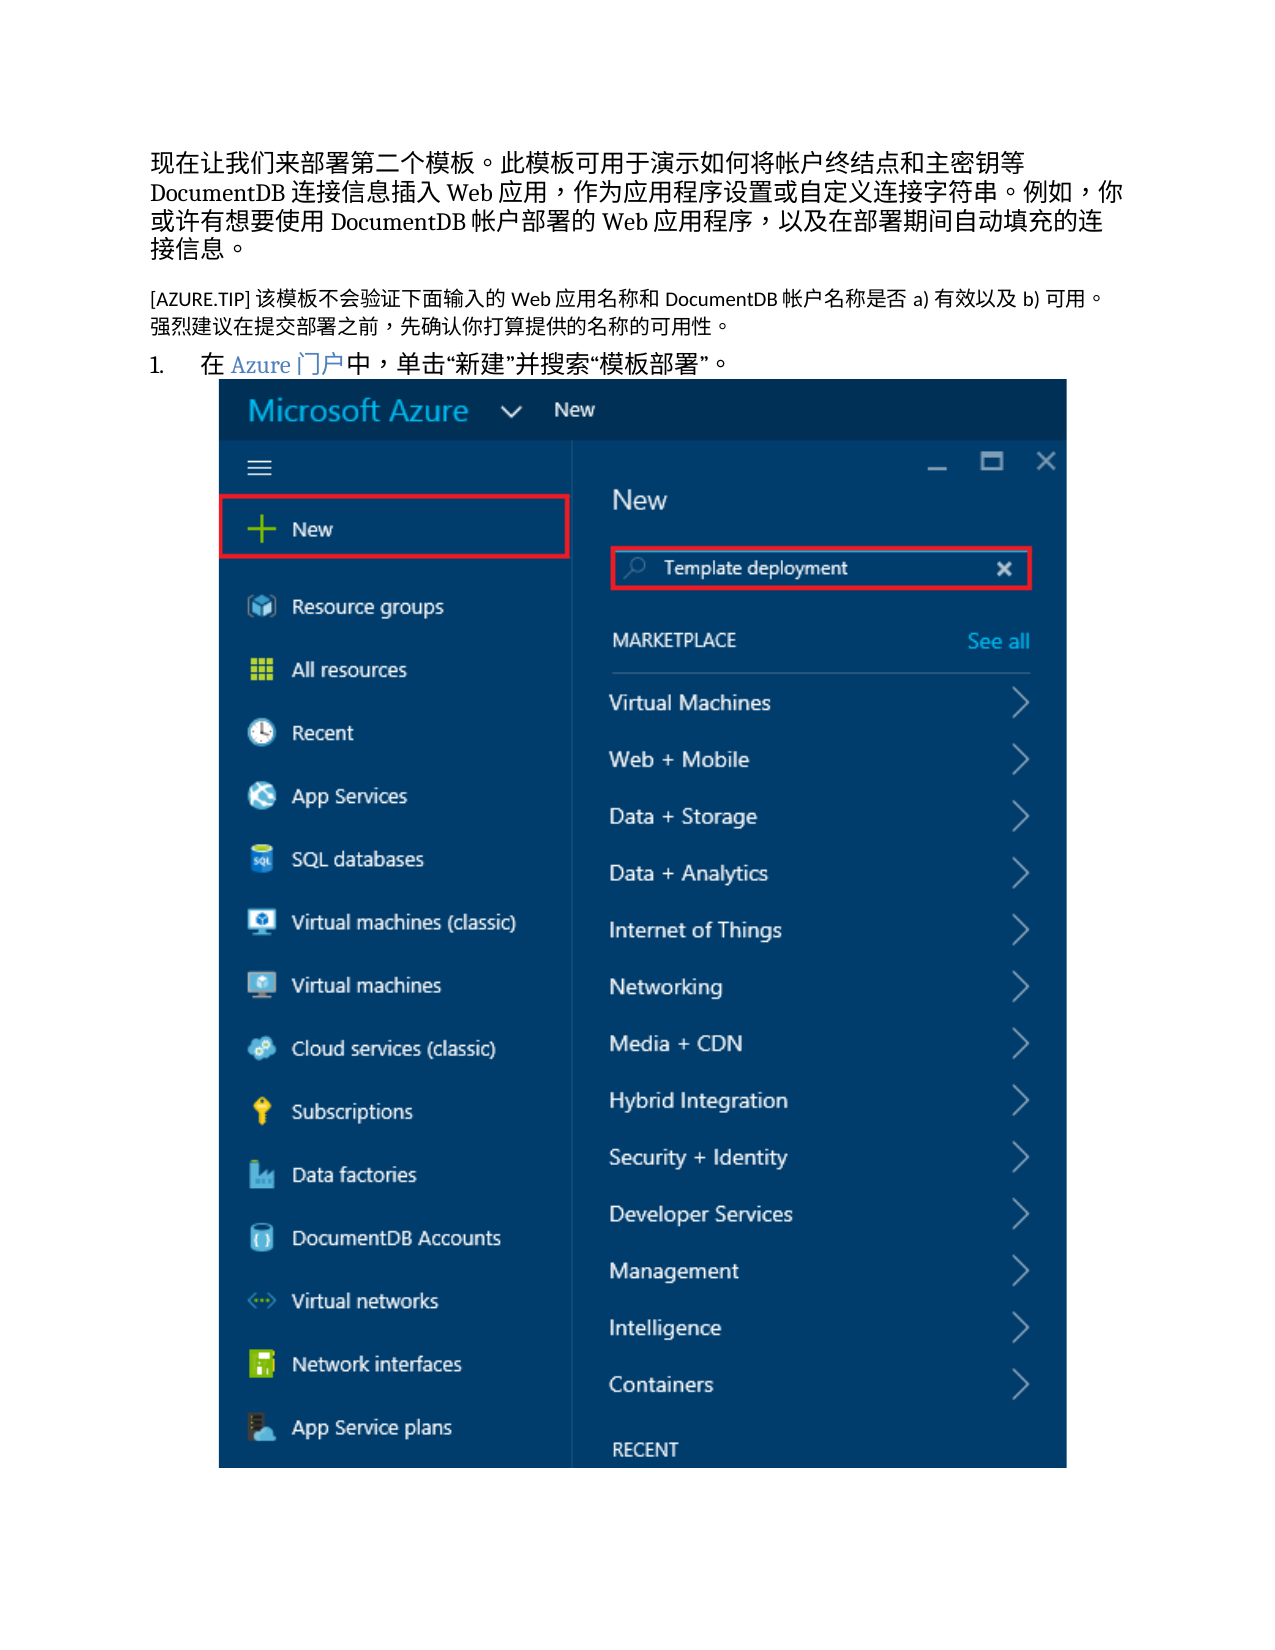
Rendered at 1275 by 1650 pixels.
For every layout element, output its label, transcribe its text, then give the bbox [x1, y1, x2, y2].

text 现在让我们来部署第二个模板。此模板可用于演示如何将帐户终结点和主密钥等 DocumentDB 连接信息插入 Web 应用，作为应用程序设置或自定义连接字符串。例如，你或许有想要使用 DocumentDB 帐户部署的 Web 应用程序，以及在部署期间自动填充的连接信息。 [150, 150, 1125, 265]
text [AZURE.TIP] 该模板不会验证下面输入的 Web 应用名称和 DocumentDB 帐户名称是否 a) 有效以及 b) 可用。强烈建议在提交部署之前，先确认你打算提供的名称的可用性。 [150, 284, 1125, 341]
picture [218, 379, 1067, 1468]
